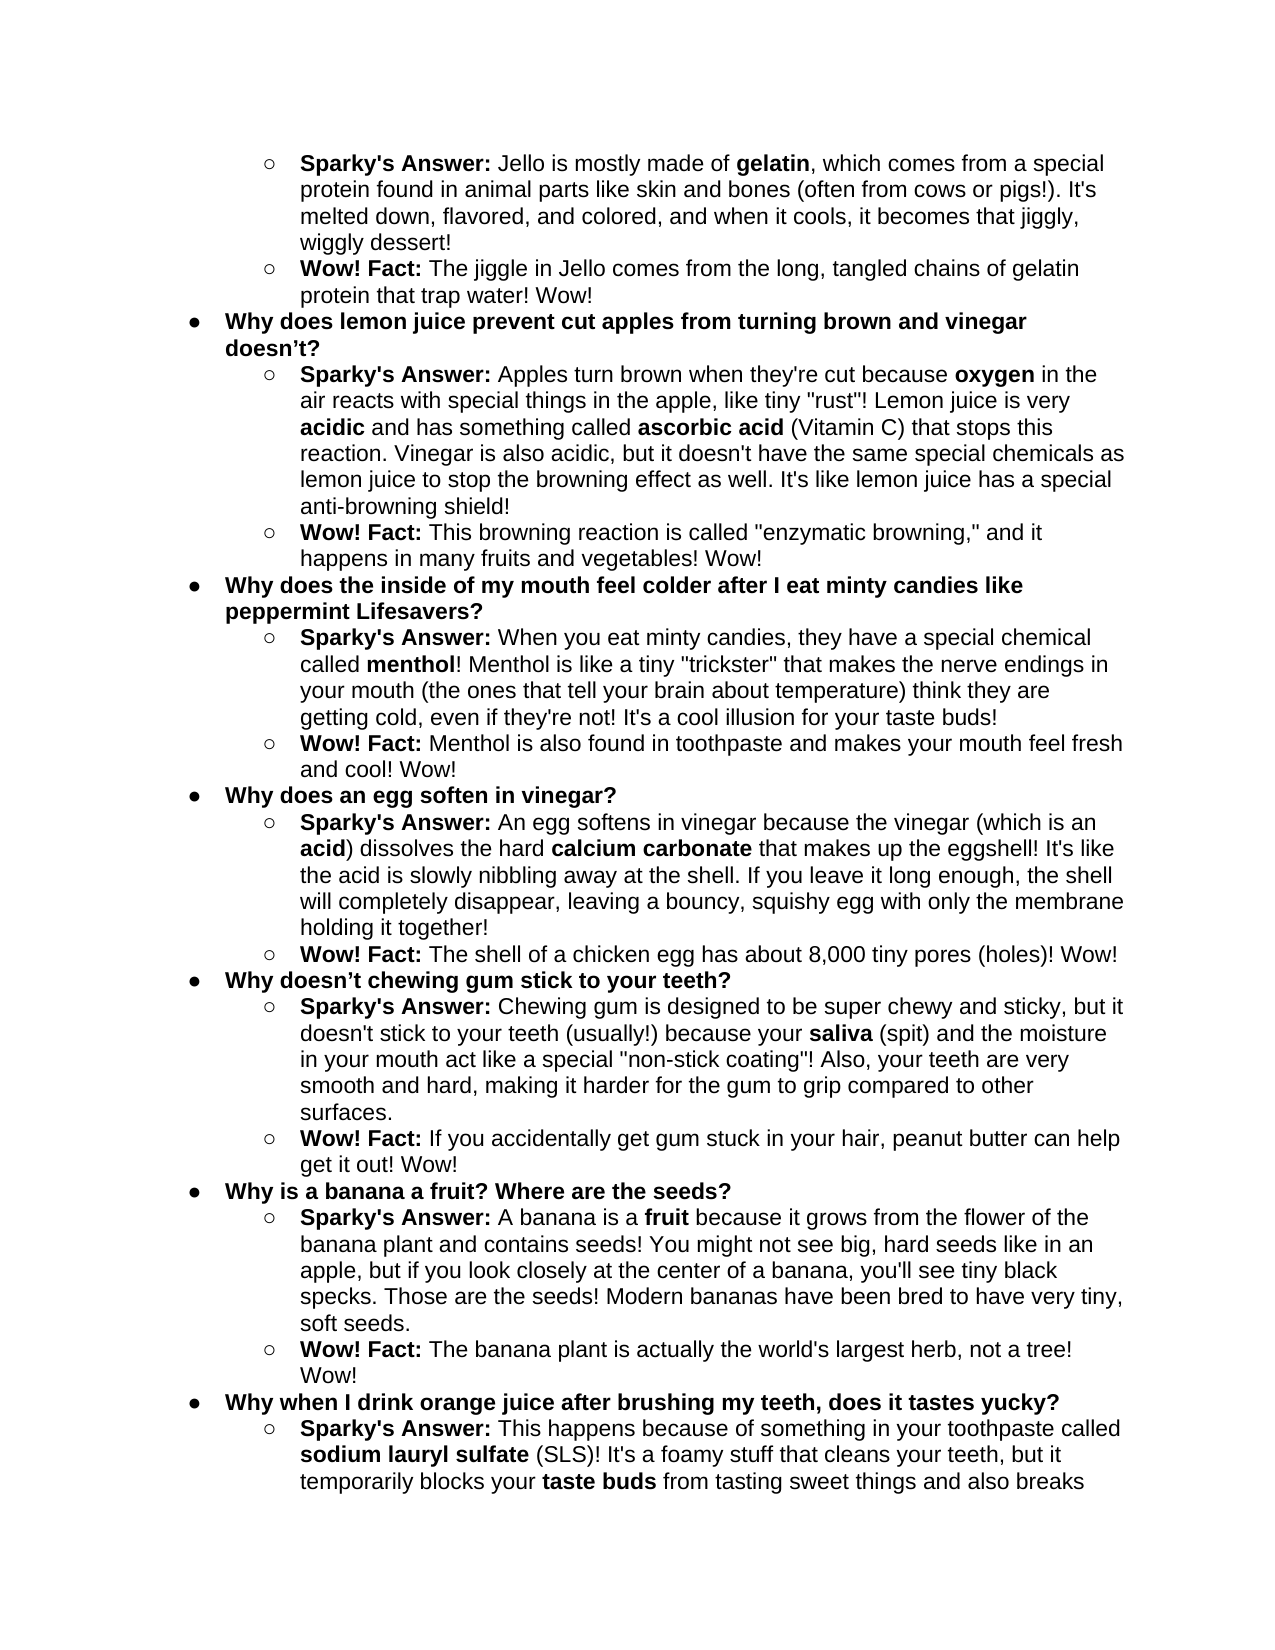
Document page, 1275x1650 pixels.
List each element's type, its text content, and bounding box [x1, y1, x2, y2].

list Wow! Fact: If you accidentally get gum stuck in your hair, peanut butter can help get it out! Wow! [262, 1125, 1125, 1178]
list Why is a banana a fruit? Where are the seeds? [187, 1178, 1125, 1204]
list Sparky's Answer: Apples turn brown when they're cut because oxygen in the air reacts with special things in the apple, like tiny "rust"! Lemon juice is very acidic and has something called ascorbic acid (Vitamin C) that stops this reaction. Vinegar is also acidic, but it doesn't have the same special chemicals as lemon juice to stop the browning effect as well. It's like lemon juice has a special anti-browning shield! [262, 361, 1125, 519]
list Why does lemon juice prevent cut apples from turning brown and vinegar doesn’t? [187, 308, 1125, 361]
list Sparky's Answer: An egg softens in vinegar because the vinegar (which is an acid) dissolves the hard calcium carbonate that makes up the eggshell! It's like the acid is slowly nibbling away at the shell. If you leave it long enough, the shell will completely disappear, leaving a bouncy, squishy egg with only the membrane holding it together! [262, 809, 1125, 941]
list Wow! Fact: The shell of a chicken egg has about 8,000 tiny pores (holes)! Wow! [262, 941, 1125, 967]
list Why does an egg soften in vinegar? [187, 782, 1125, 809]
list Why does the inside of my mouth feel colder after I eat minty candies like peppermint Lifesavers? [187, 572, 1125, 624]
list Wow! Fact: The jiggle in Jello comes from the long, tangled chains of gelatin protein that trap water! Wow! [262, 255, 1125, 308]
list Sparky's Answer: When you eat minty candies, they have a special chemical called menthol! Menthol is like a tiny "trickster" that makes the nerve endings in your mouth (the ones that tell your brain about temperature) think they are getting cold, even if they're not! It's a cool illusion for your taste buds! [262, 624, 1125, 730]
list Sparky's Answer: Chewing gum is designed to be super chewy and sticky, but it doesn't stick to your teeth (usually!) because your saliva (spit) and the moisture in your mouth act like a special "non-stick coating"! Also, your teeth are very smooth and hard, making it harder for the gum to grip compared to other surfaces. [262, 993, 1125, 1125]
list Why when I drink orange juice after brushing my teeth, does it tastes yucky? [187, 1389, 1125, 1415]
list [262, 1415, 1125, 1494]
list Wow! Fact: This browning reaction is called "enzymatic browning," and it happens in many fruits and vegetables! Wow! [262, 519, 1125, 572]
list Wow! Fact: Menthol is also found in toothpaste and makes your mouth feel fresh and cool! Wow! [262, 730, 1125, 782]
list Why doesn’t chewing gum stick to your teeth? [187, 967, 1125, 993]
list Sparky's Answer: A banana is a fruit because it grows from the flower of the banana plant and contains seeds! You might not see big, hard seeds like in an apple, but if you look closely at the center of a banana, you'll see tiny black specks. Those are the seeds! Modern bananas have been bred to have very tiny, soft seeds. [262, 1204, 1125, 1336]
list Sparky's Answer: Jello is mostly made of gelatin, which comes from a special protein found in animal parts like skin and bones (often from cows or pigs!). It's melted down, flavored, and colored, and when it cools, it becomes that jiggly, wiggly dessert! [262, 150, 1125, 255]
list Wow! Fact: The banana plant is actually the world's largest herb, not a tree! Wow! [262, 1336, 1125, 1389]
